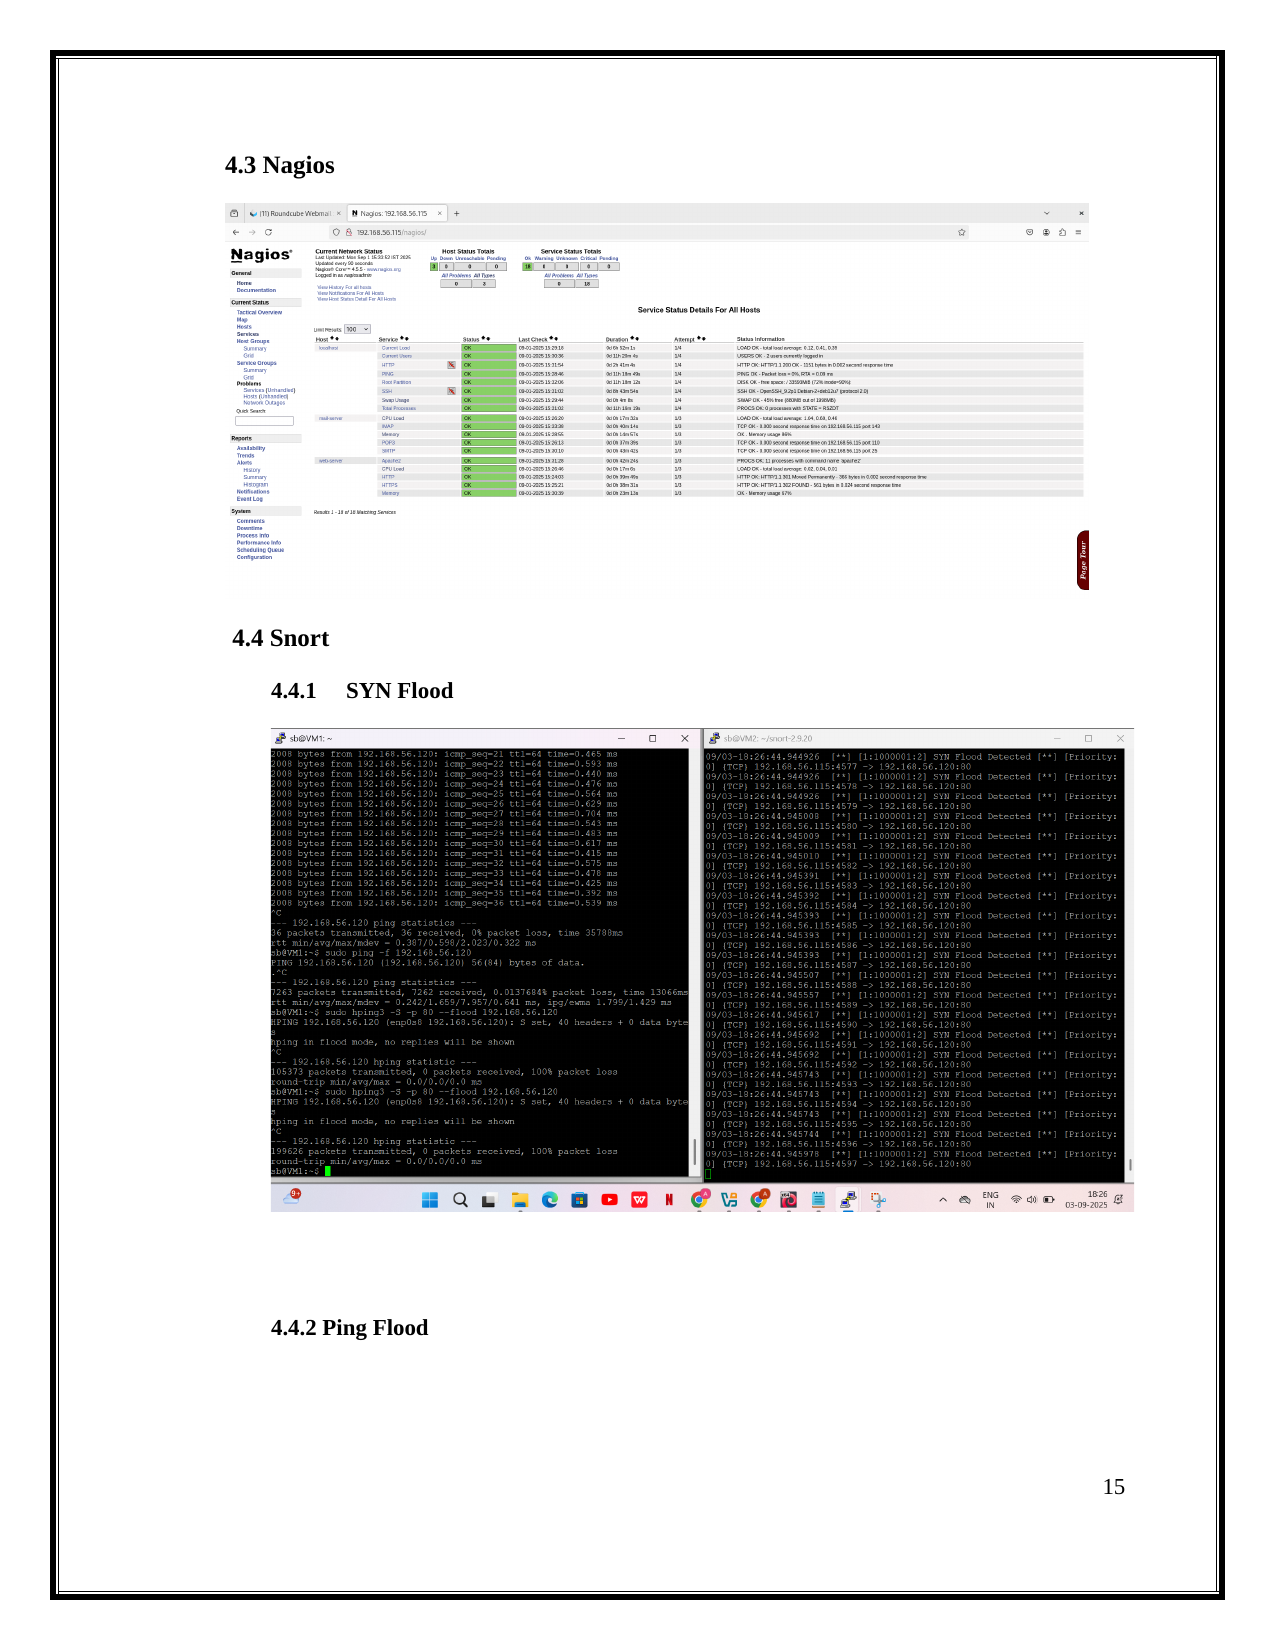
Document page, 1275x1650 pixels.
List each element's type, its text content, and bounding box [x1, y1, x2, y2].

list 4.4.2 Ping Flood [271, 1314, 1125, 1340]
subtitle Nagios [225, 150, 1125, 179]
list SYN Flood [271, 677, 1125, 703]
subtitle Snort [232, 623, 1125, 652]
picture [225, 203, 1089, 599]
picture [270, 728, 1135, 1212]
